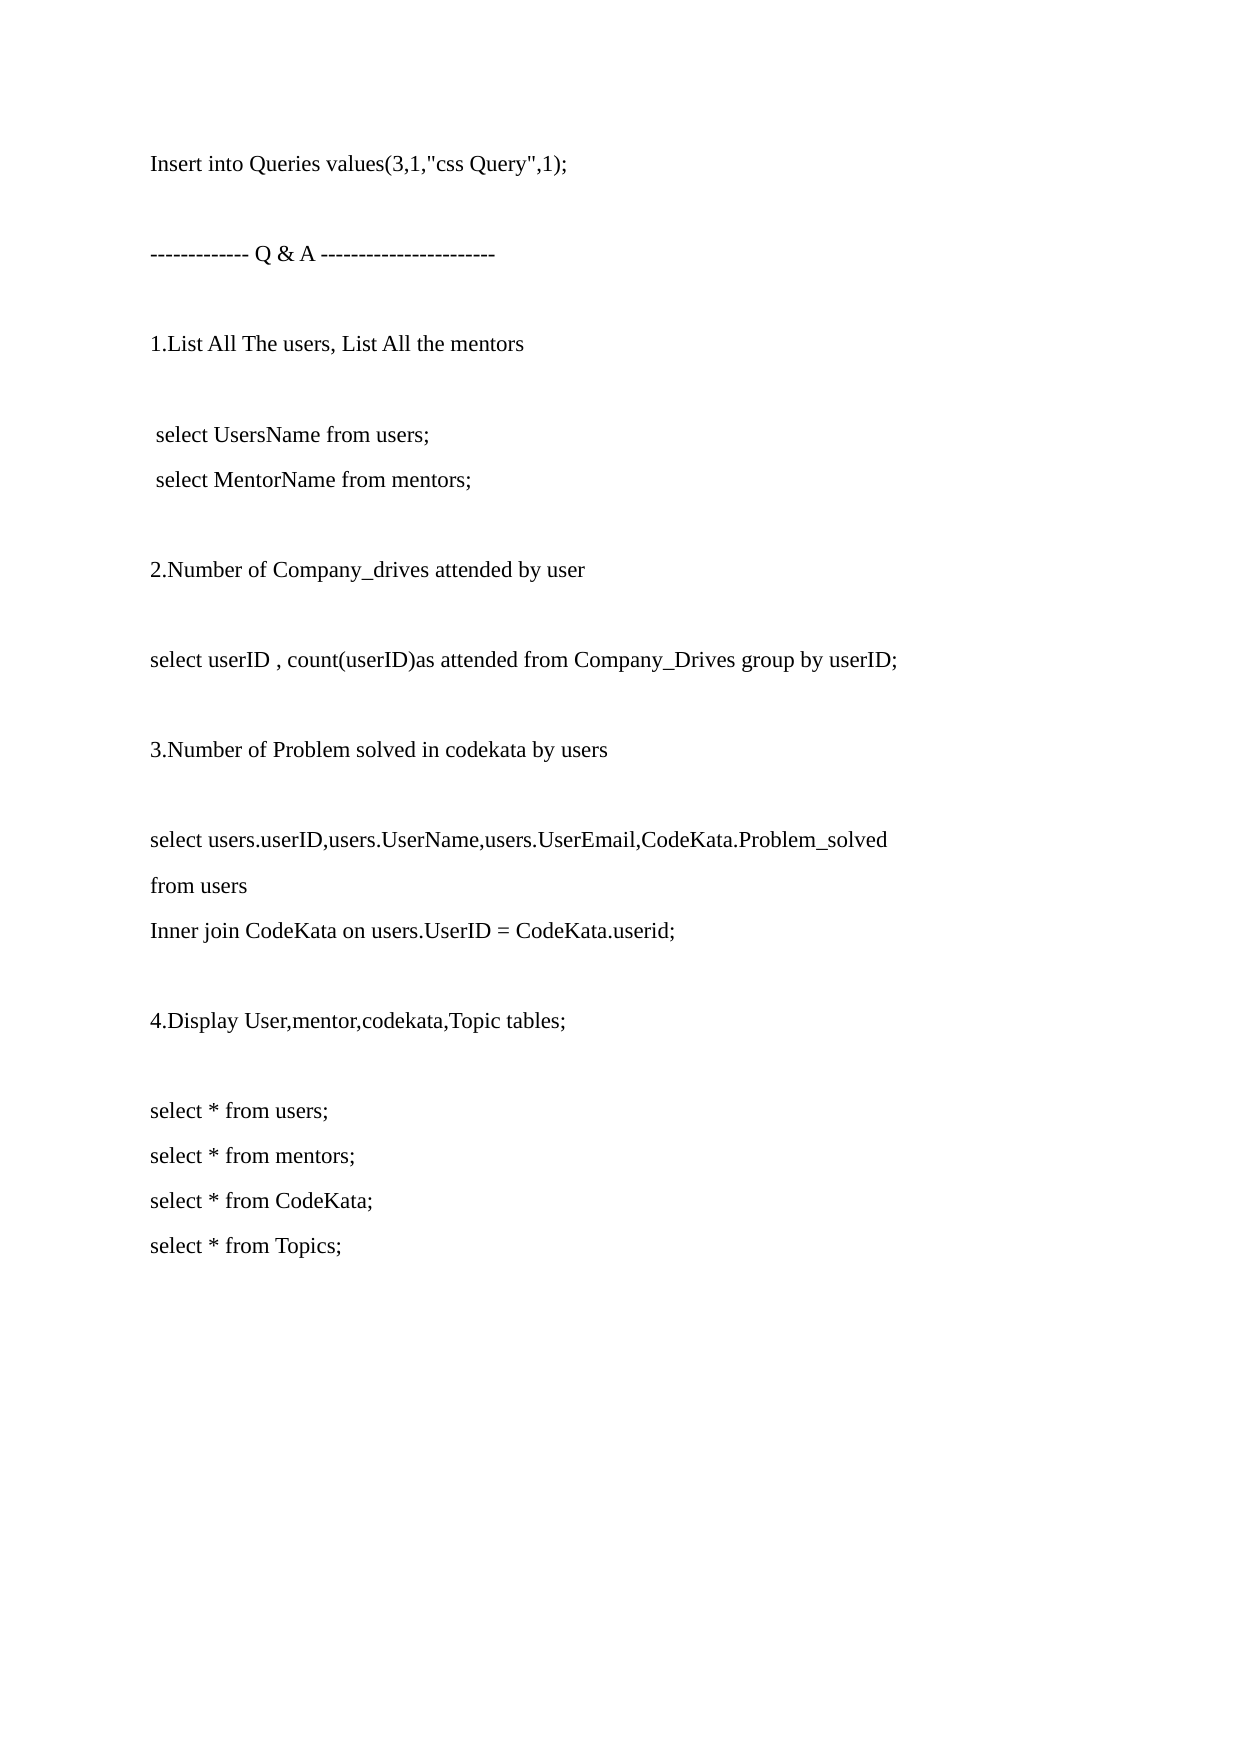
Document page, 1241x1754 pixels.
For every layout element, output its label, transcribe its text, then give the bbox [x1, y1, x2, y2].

text Insert into Queries values(3,1,"css Query",1); [150, 150, 1090, 176]
text 3.Number of Problem solved in codekata by users [150, 736, 1090, 763]
text select * from users; [150, 1097, 1090, 1123]
text from users [150, 872, 1090, 898]
text select userID , count(userID)as attended from Company_Drives group by userID; [150, 646, 1090, 672]
text ------------- Q & A ----------------------- [150, 240, 1090, 267]
text select users.userID,users.UserName,users.UserEmail,CodeKata.Problem_solved [150, 827, 1090, 853]
text select MentorName from mentors; [150, 466, 1090, 492]
text select UsersName from users; [150, 421, 1090, 447]
text 2.Number of Company_drives attended by user [150, 556, 1090, 582]
text 4.Display User,mentor,codekata,Topic tables; [150, 1007, 1090, 1033]
text Inner join CodeKata on users.UserID = CodeKata.userid; [150, 917, 1090, 943]
text select * from mentors; [150, 1142, 1090, 1169]
text 1.List All The users, List All the mentors [150, 330, 1090, 357]
text select * from Topics; [150, 1232, 1090, 1259]
text select * from CodeKata; [150, 1187, 1090, 1214]
